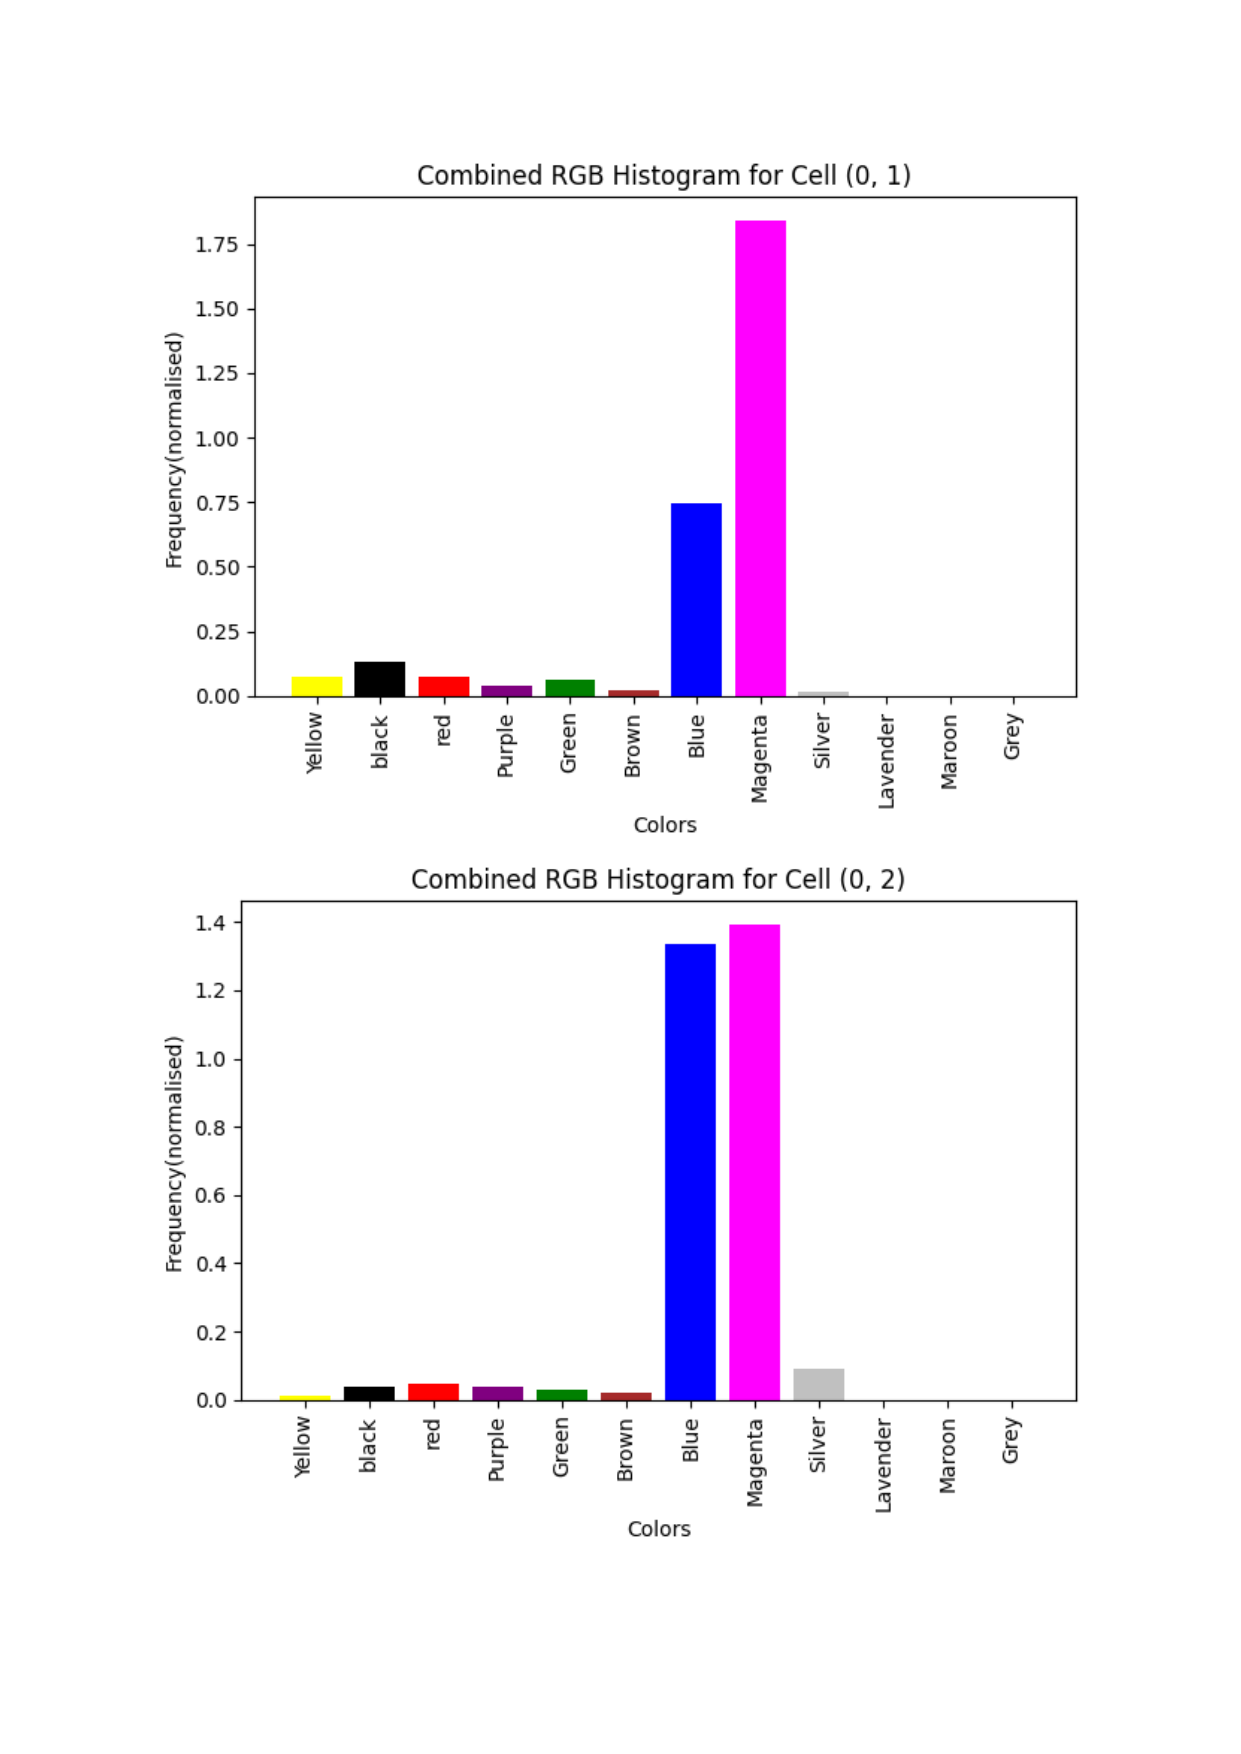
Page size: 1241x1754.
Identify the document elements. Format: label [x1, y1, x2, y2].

picture [150, 150, 1091, 852]
picture [150, 853, 1091, 1556]
